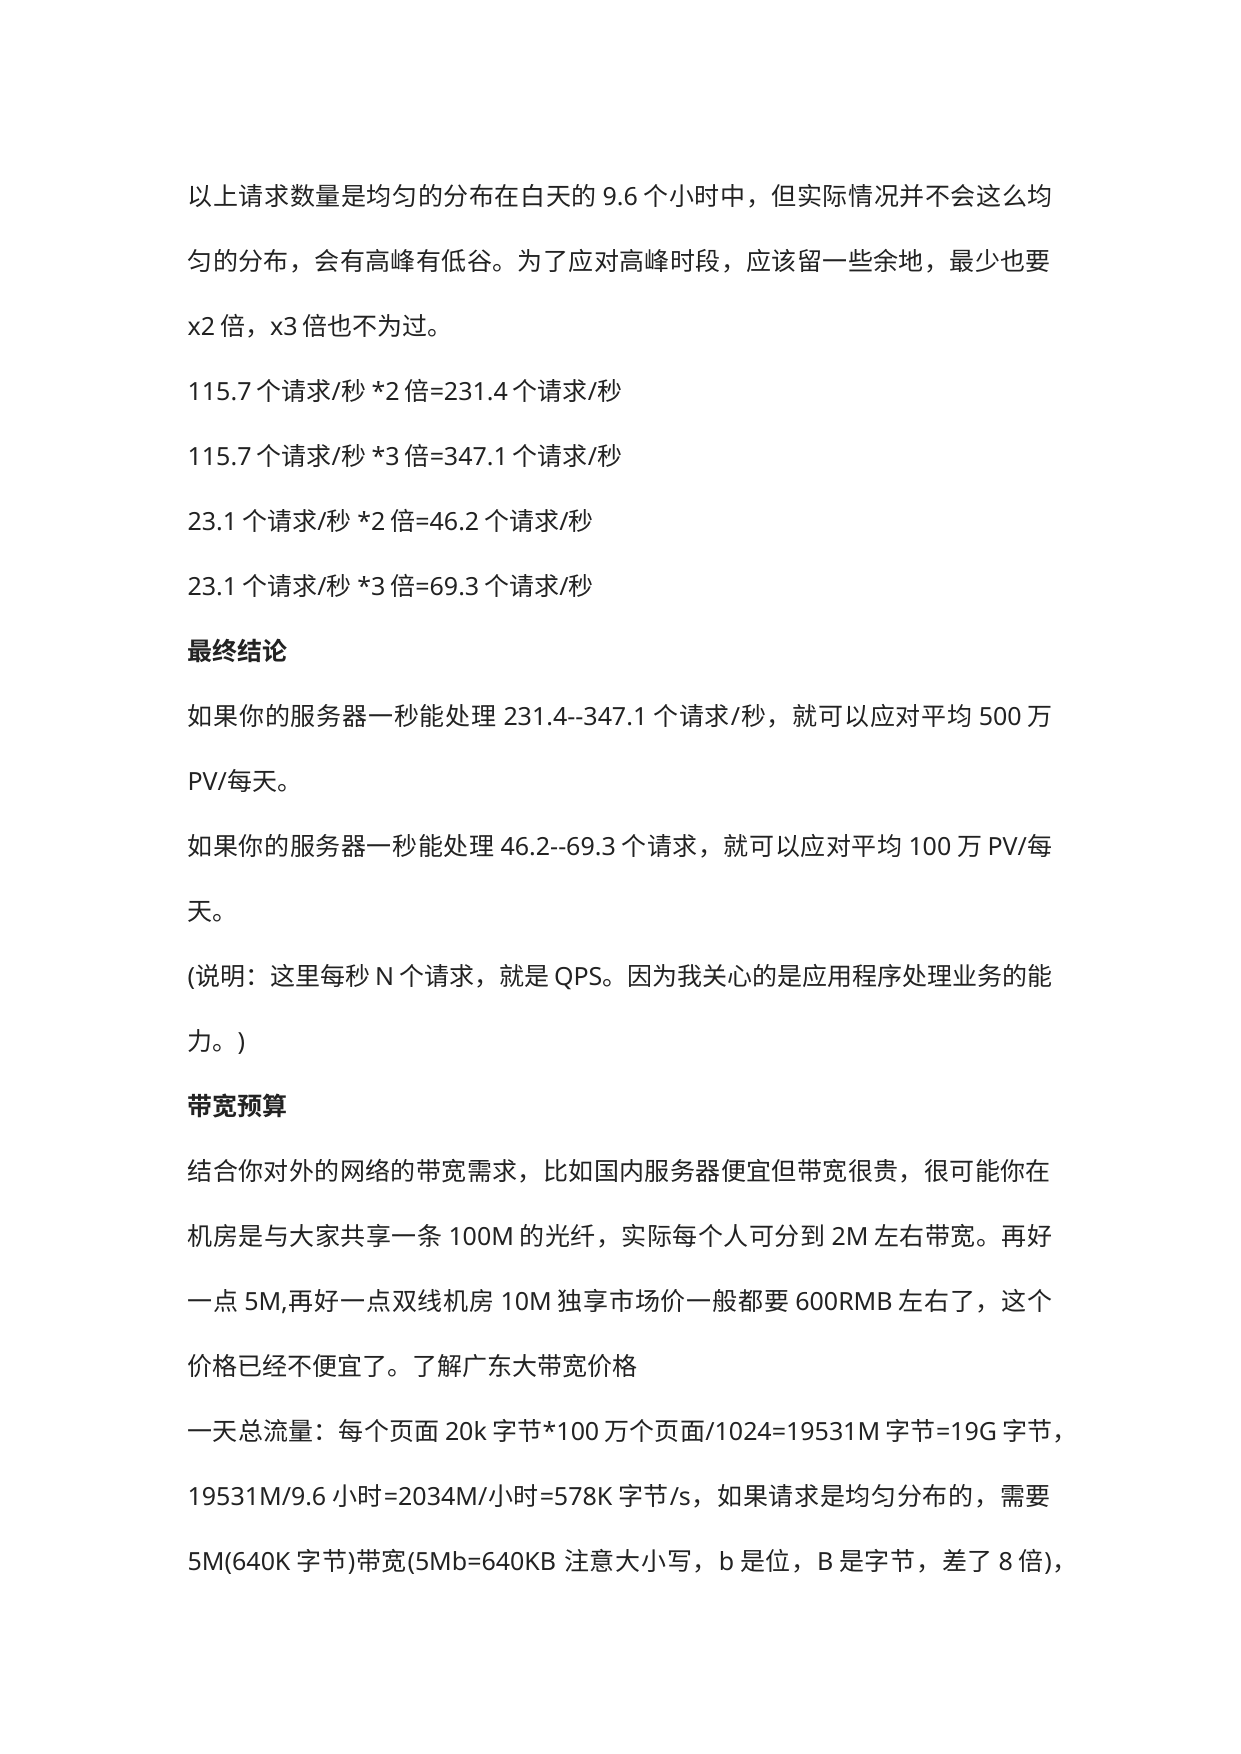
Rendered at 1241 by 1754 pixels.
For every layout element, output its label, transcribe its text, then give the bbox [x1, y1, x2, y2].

text 23.1个请求/秒 *2倍=46.2个请求/秒 [187, 487, 1053, 552]
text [187, 1397, 1053, 1592]
text 115.7个请求/秒 *2倍=231.4个请求/秒 [187, 357, 1053, 422]
text 以上请求数量是均匀的分布在白天的9.6个小时中，但实际情况并不会这么均匀的分布，会有高峰有低谷。为了应对高峰时段，应该留一些余地，最少也要x2倍，x3倍也不为过。 [187, 162, 1053, 357]
text (说明：这里每秒N个请求，就是QPS。因为我关心的是应用程序处理业务的能力。) [187, 942, 1053, 1072]
text 23.1个请求/秒 *3倍=69.3个请求/秒 [187, 552, 1053, 617]
text 结合你对外的网络的带宽需求，比如国内服务器便宜但带宽很贵，很可能你在机房是与大家共享一条100M的光纤，实际每个人可分到2M左右带宽。再好一点5M,再好一点双线机房10M独享市场价一般都要600RMB左右了，这个价格已经不便宜了。了解广东大带宽价格 [187, 1137, 1053, 1397]
text 带宽预算 [187, 1072, 1053, 1137]
text 115.7个请求/秒 *3倍=347.1个请求/秒 [187, 422, 1053, 487]
text 最终结论 [187, 617, 1053, 682]
text 如果你的服务器一秒能处理231.4--347.1个请求/秒，就可以应对平均500万PV/每天。 [187, 682, 1053, 812]
text 如果你的服务器一秒能处理46.2--69.3个请求，就可以应对平均100万PV/每天。 [187, 812, 1053, 942]
